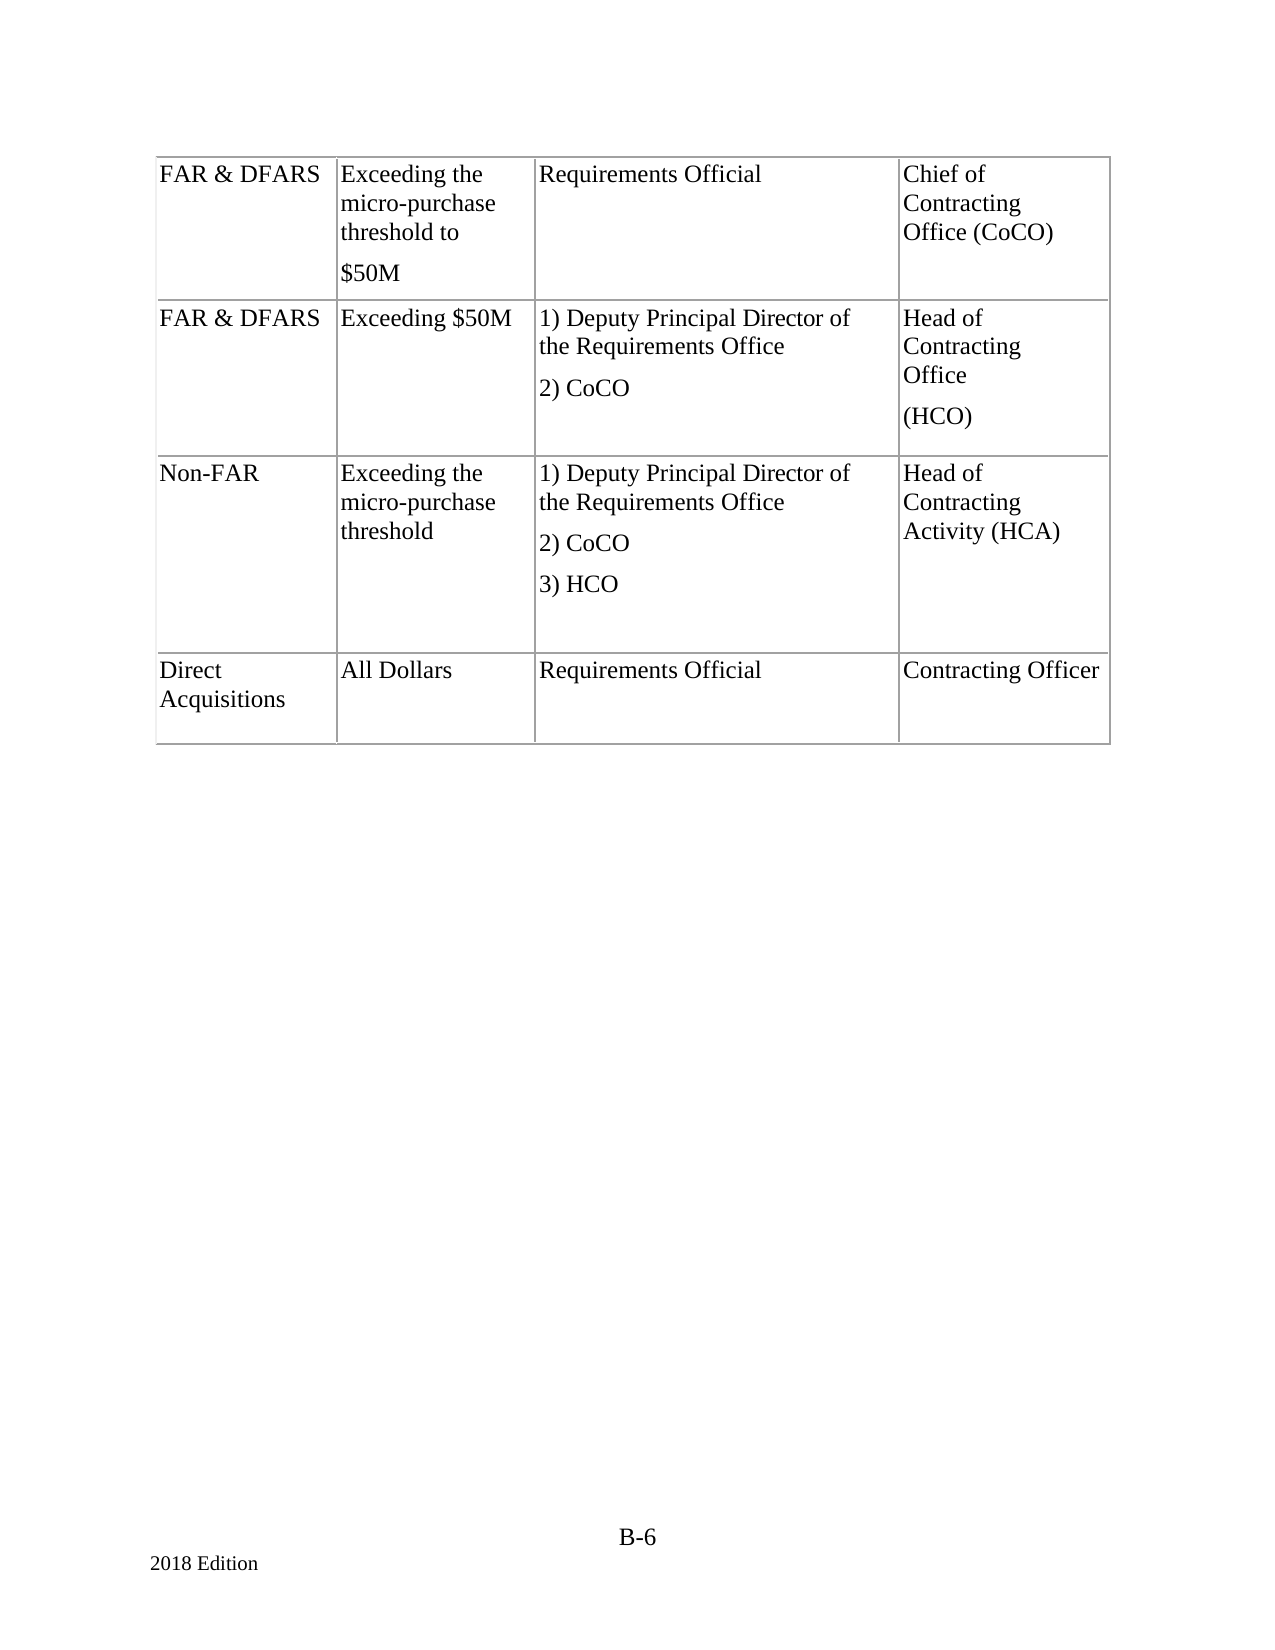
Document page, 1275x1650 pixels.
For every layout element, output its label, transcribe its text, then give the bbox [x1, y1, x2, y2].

table_cell Non-FAR [157, 457, 336, 652]
table_cell Exceeding the micro-purchase threshold to $50M [338, 158, 534, 299]
table_cell Chief of Contracting Office (CoCO) [900, 158, 1109, 299]
table_cell Head of Contracting Activity (HCA) [900, 455, 1109, 652]
table_cell Contracting Officer [899, 652, 1109, 743]
table_cell Requirements Official [535, 654, 899, 743]
table_cell Requirements Official [536, 158, 898, 299]
table_cell 1) Deputy Principal Director of the Requirements Office 2) CoCO [536, 301, 898, 455]
table_cell Exceeding $50M [338, 301, 534, 455]
table_cell Head of Contracting Office (HCO) [900, 299, 1109, 455]
table_cell Direct Acquisitions [157, 654, 337, 743]
table_cell 1) Deputy Principal Director of the Requirements Office 2) CoCO 3) HCO [536, 457, 898, 652]
table_cell All Dollars [337, 654, 535, 743]
table_cell FAR & DFARS [157, 158, 336, 299]
table_cell FAR & DFARS [157, 301, 336, 455]
table_cell Exceeding the micro-purchase threshold [338, 457, 534, 652]
